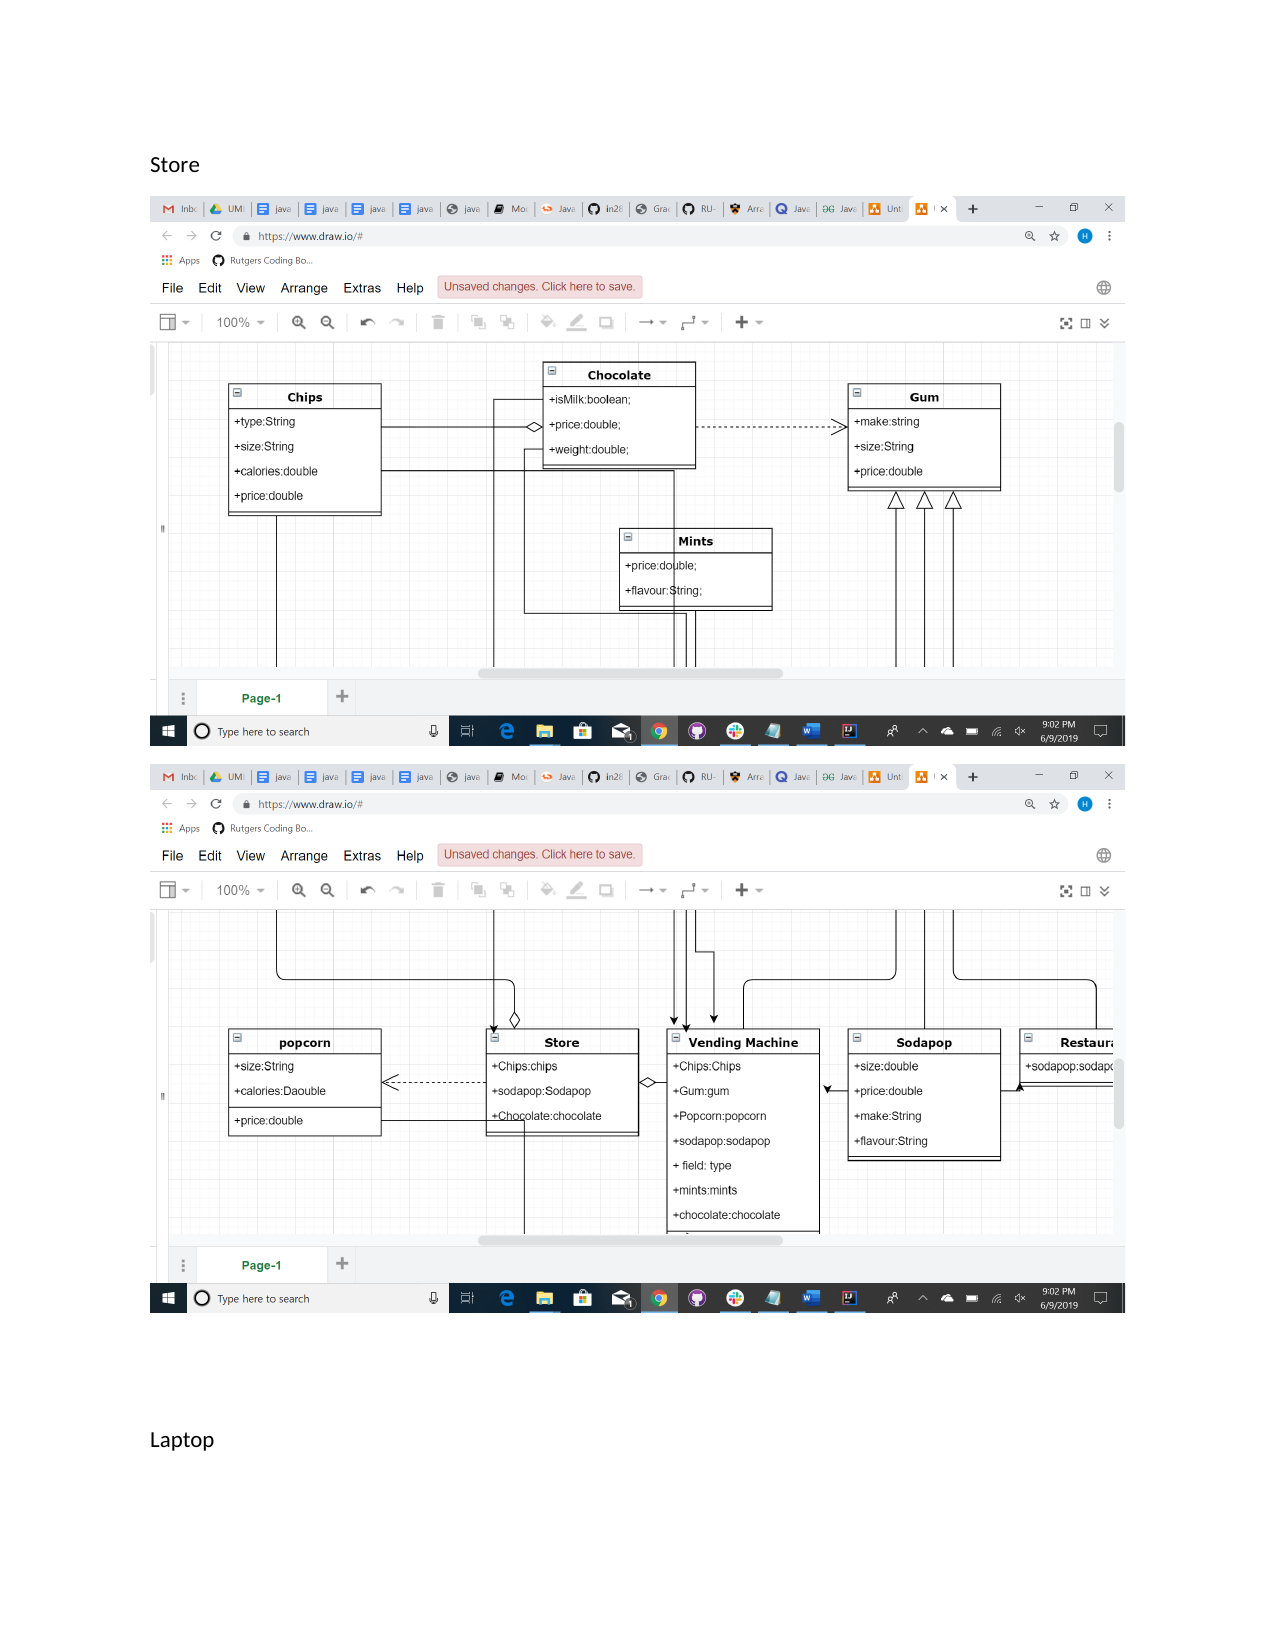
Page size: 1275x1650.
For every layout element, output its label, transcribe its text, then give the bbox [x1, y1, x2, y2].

picture [150, 196, 1125, 746]
text Store [150, 150, 1125, 178]
picture [150, 764, 1125, 1313]
text Laptop [150, 1425, 1125, 1453]
